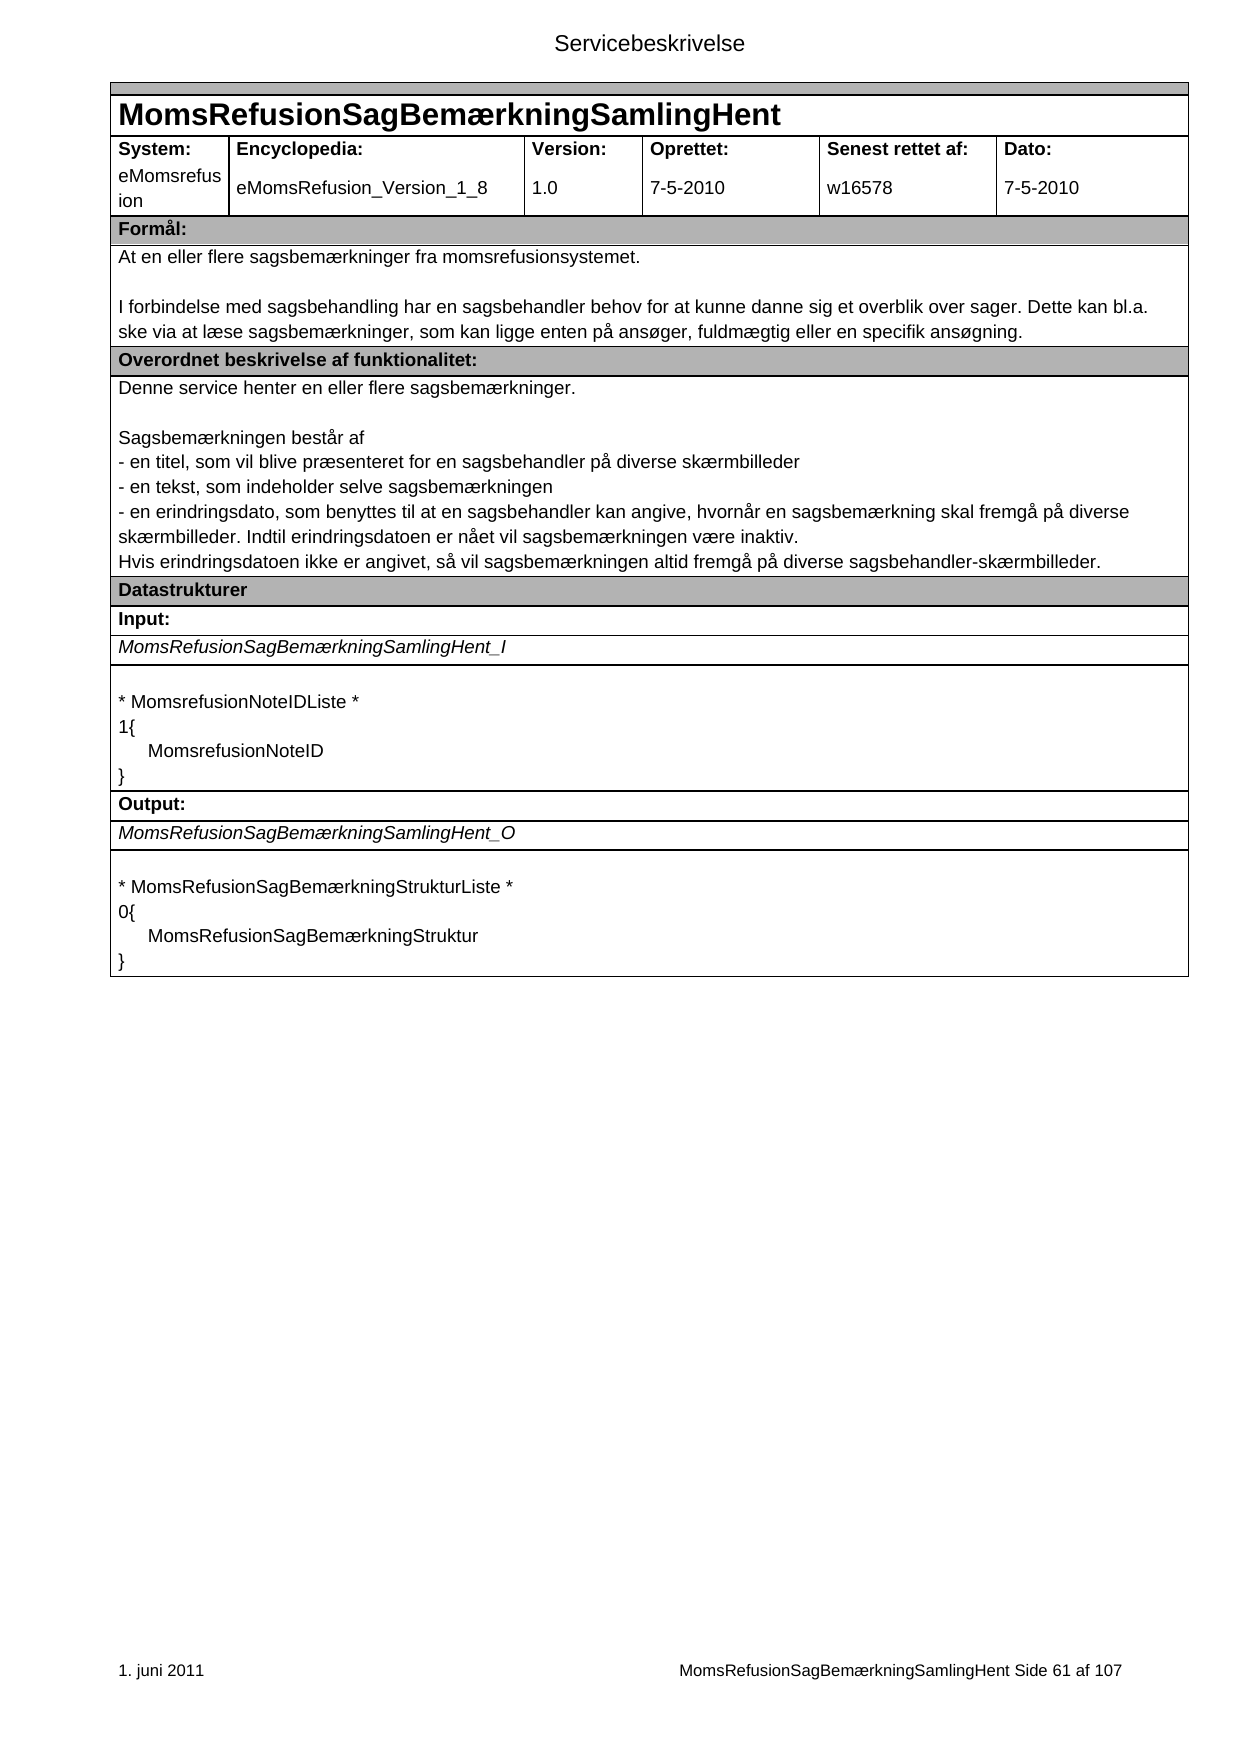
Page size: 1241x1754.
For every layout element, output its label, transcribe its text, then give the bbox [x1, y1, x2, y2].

table_cell eMomsRefusion_Version_1_8 [230, 165, 524, 215]
table_cell Datastrukturer [111, 577, 1188, 605]
table_cell Formål: [111, 217, 1188, 244]
table_cell MomsRefusionSagBemærkningSamlingHent_O [111, 822, 1188, 849]
table_cell 7-5-2010 [997, 165, 1188, 215]
table_cell Version: [525, 137, 642, 165]
table_cell Senest rettet af: [820, 137, 996, 165]
table_cell At en eller flere sagsbemærkninger fra momsrefusionsystemet. I forbindelse med sagsbehandling har en sagsbehandler behov for at kunne danne sig et overblik over sager. Dette kan bl.a. ske via at læse sagsbemærkninger, som kan ligge enten på ansøger, fuldmægtig eller en specifik ansøgning. [111, 246, 1188, 346]
table_cell 1.0 [525, 165, 642, 215]
table_cell Dato: [997, 137, 1188, 165]
table_cell MomsRefusionSagBemærkningSamlingHent_I [111, 636, 1188, 664]
table_cell w16578 [820, 165, 996, 215]
table_cell * MomsRefusionSagBemærkningStrukturListe * 0{ MomsRefusionSagBemærkningStruktur } [111, 851, 1188, 976]
table_cell eMomsrefusion [111, 165, 228, 215]
table_cell * MomsrefusionNoteIDListe * 1{ MomsrefusionNoteID } [111, 666, 1188, 790]
table_cell Overordnet beskrivelse af funktionalitet: [111, 347, 1188, 375]
table_cell 7-5-2010 [643, 165, 819, 215]
table_cell Output: [111, 792, 1188, 820]
table_cell System: [111, 137, 228, 165]
table_cell MomsRefusionSagBemærkningSamlingHent [111, 96, 1188, 135]
table_cell Encyclopedia: [230, 137, 524, 165]
table_header [111, 83, 1188, 94]
table_cell Oprettet: [643, 137, 819, 165]
table_cell Denne service henter en eller flere sagsbemærkninger. Sagsbemærkningen består af - en titel, som vil blive præsenteret for en sagsbehandler på diverse skærmbilleder - en tekst, som indeholder selve sagsbemærkningen - en erindringsdato, som benyttes til at en sagsbehandler kan angive, hvornår en sagsbemærkning skal fremgå på diverse skærmbilleder. Indtil erindringsdatoen er nået vil sagsbemærkningen være inaktiv. Hvis erindringsdatoen ikke er angivet, så vil sagsbemærkningen altid fremgå på diverse sagsbehandler-skærmbilleder. [111, 377, 1188, 576]
table_cell Input: [111, 607, 1188, 635]
